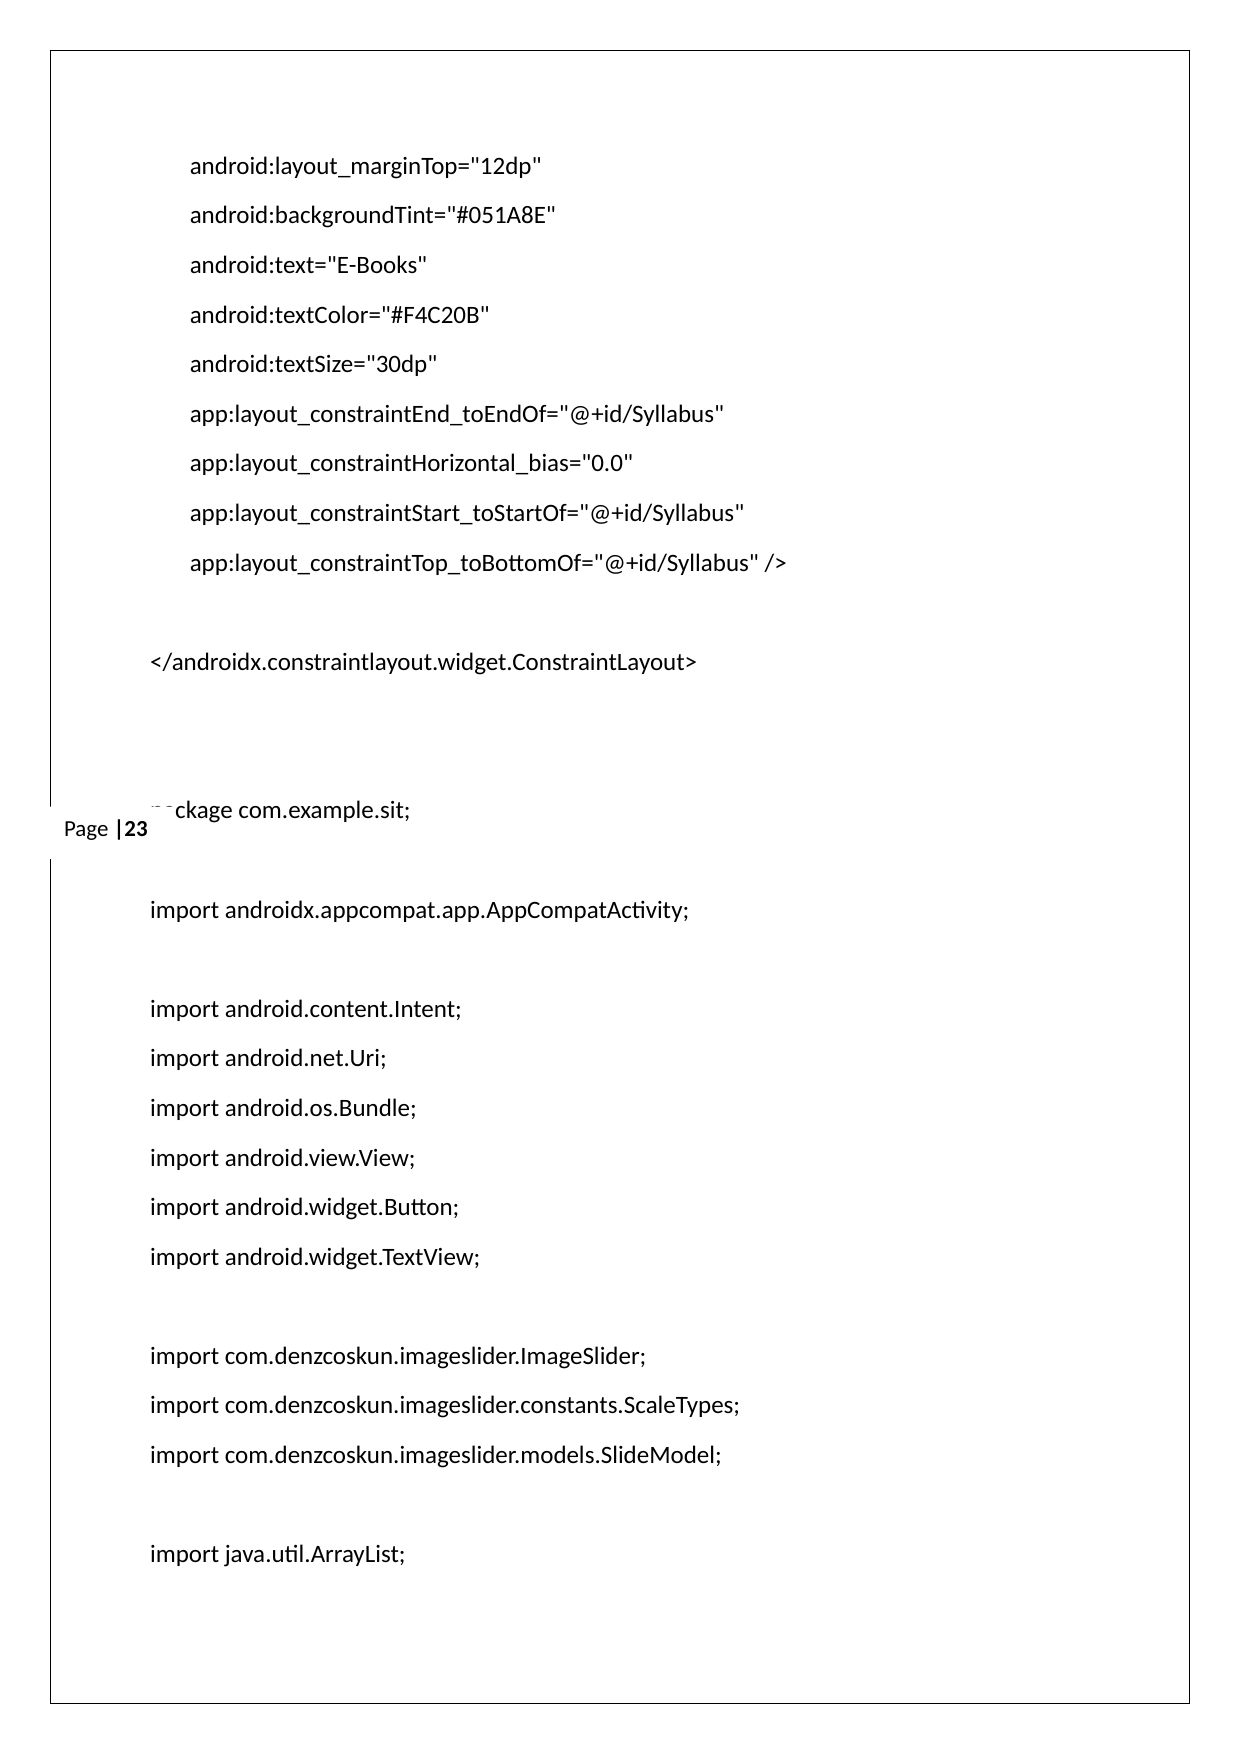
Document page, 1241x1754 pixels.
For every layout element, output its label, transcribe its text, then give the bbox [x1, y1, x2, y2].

text android:layout_marginTop="12dp" [150, 150, 1090, 181]
text import android.os.Bundle; [150, 1092, 1090, 1123]
text import java.util.ArrayList; [150, 1538, 1090, 1569]
text app:layout_constraintStart_toStartOf="@+id/Syllabus" [150, 497, 1090, 528]
text import com.denzcoskun.imageslider.constants.ScaleTypes; [150, 1389, 1090, 1420]
text import android.content.Intent; [150, 993, 1090, 1023]
text app:layout_constraintTop_toBottomOf="@+id/Syllabus" /> [150, 547, 1090, 577]
text import android.widget.TextView; [150, 1241, 1090, 1271]
text import androidx.appcompat.app.AppCompatActivity; [150, 894, 1090, 924]
text android:textSize="30dp" [150, 348, 1090, 379]
text android:textColor="#F4C20B" [150, 299, 1090, 329]
text android:text="E-Books" [150, 249, 1090, 280]
text import android.net.Uri; [150, 1042, 1090, 1073]
text </androidx.constraintlayout.widget.ConstraintLayout> [150, 646, 1090, 676]
text import android.widget.Button; [150, 1191, 1090, 1222]
text import com.denzcoskun.imageslider.ImageSlider; [150, 1340, 1090, 1371]
text app:layout_constraintHorizontal_bias="0.0" [150, 447, 1090, 478]
text import android.view.View; [150, 1142, 1090, 1172]
text package com.example.sit; [150, 794, 1090, 825]
text app:layout_constraintEnd_toEndOf="@+id/Syllabus" [150, 398, 1090, 428]
text import com.denzcoskun.imageslider.models.SlideModel; [150, 1439, 1090, 1470]
text android:backgroundTint="#051A8E" [150, 199, 1090, 230]
